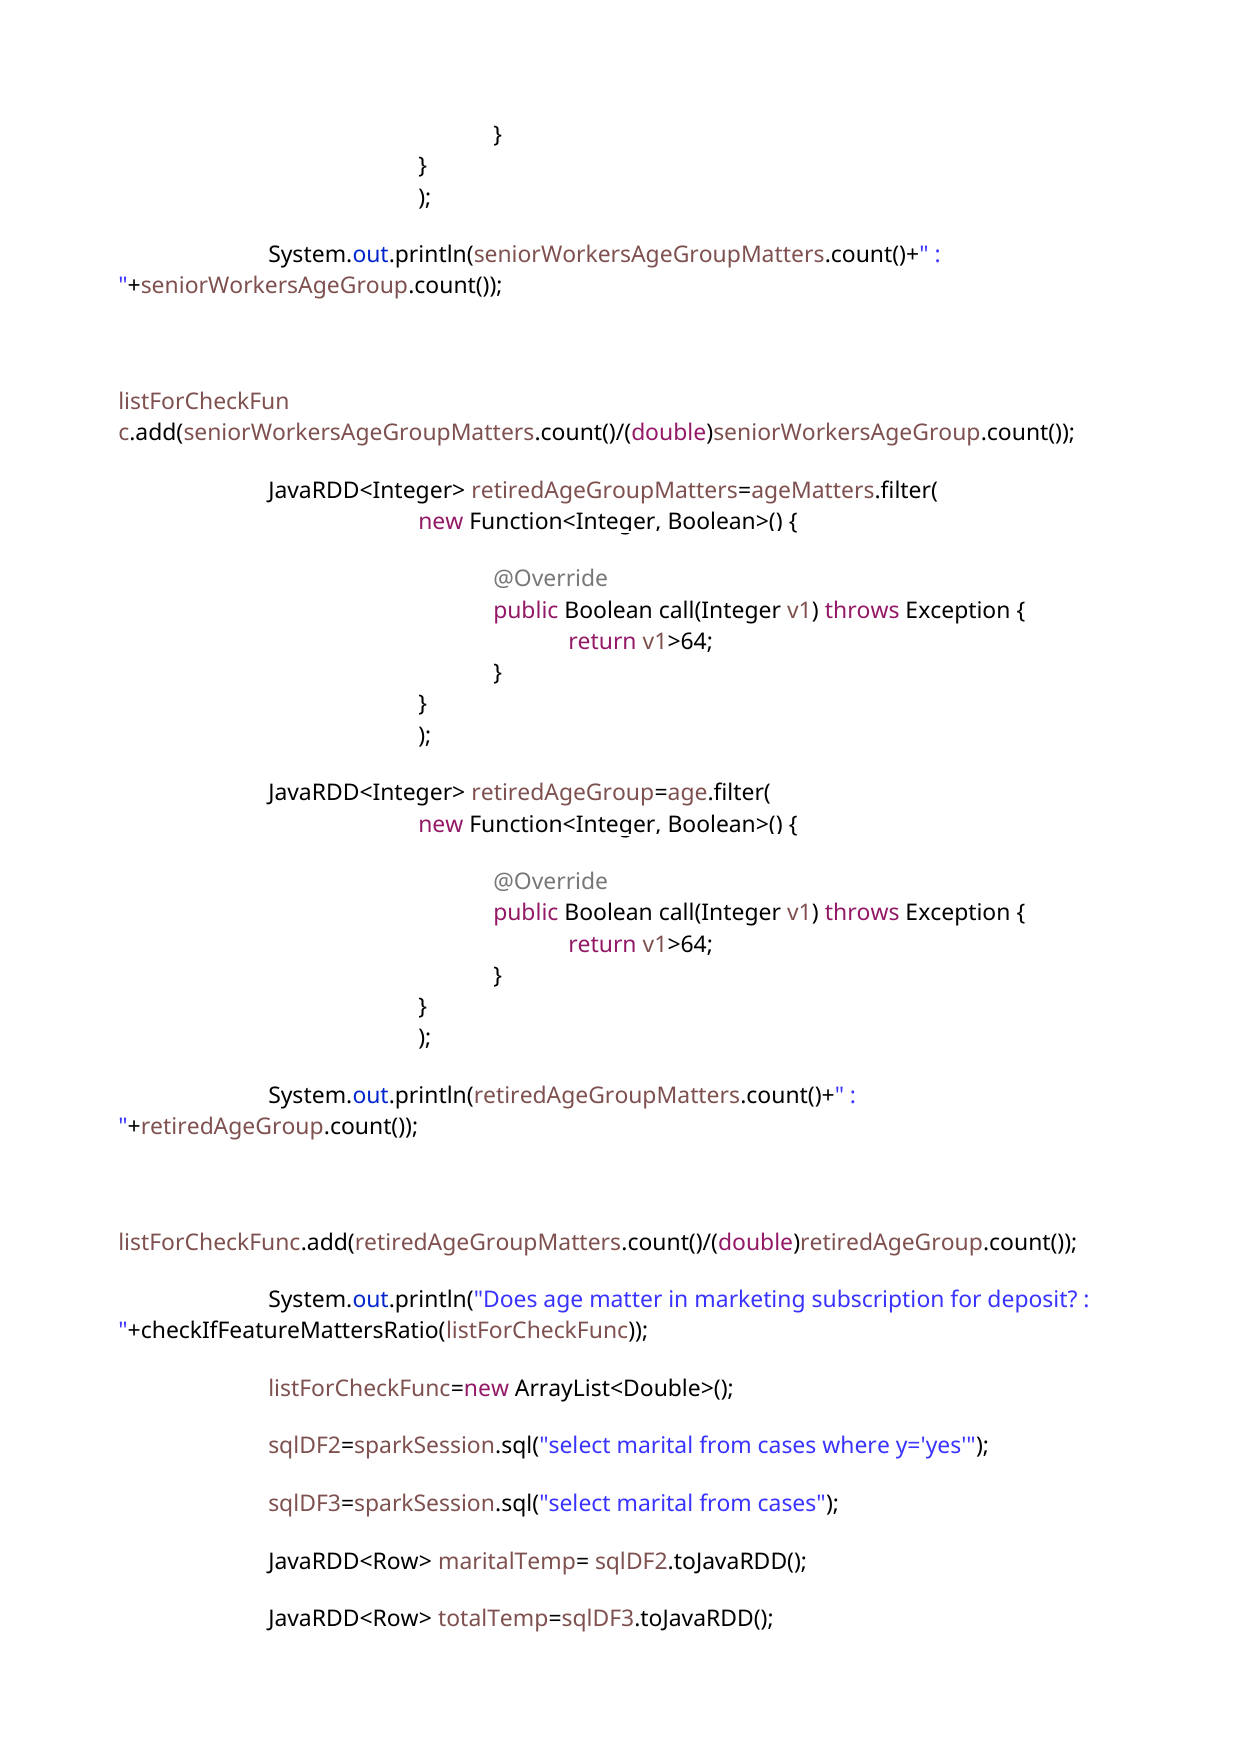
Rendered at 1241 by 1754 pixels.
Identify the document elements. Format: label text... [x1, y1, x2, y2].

text listForCheckFunc.add(retiredAgeGroupMatters.count()/(double)retiredAgeGroup.count()); [118, 1168, 1122, 1257]
text new Function<Integer, Boolean>() { [118, 807, 1122, 839]
text } [118, 959, 1122, 990]
text JavaRDD<Row> maritalTemp= sqlDF2.toJavaRDD(); [118, 1545, 1122, 1576]
text System.out.println("Does age matter in marketing subscription for deposit? : "+checkIfFeatureMattersRatio(listForCheckFunc)); [118, 1283, 1122, 1346]
text } [118, 687, 1122, 719]
text sqlDF2=sparkSession.sql("select marital from cases where y='yes'"); [118, 1429, 1122, 1461]
text @Override [118, 562, 1122, 594]
text public Boolean call(Integer v1) throws Exception { [118, 896, 1122, 928]
text ); [118, 1021, 1122, 1053]
text ); [118, 719, 1122, 750]
text ); [118, 181, 1122, 212]
text } [118, 656, 1122, 687]
text JavaRDD<Row> totalTemp=sqlDF3.toJavaRDD(); [118, 1602, 1122, 1633]
text return v1>64; [118, 625, 1122, 656]
text } [118, 149, 1122, 181]
text listForCheckFunc.add(seniorWorkersAgeGroupMatters.count()/(double)seniorWorkersAgeGroup.count()); [118, 327, 1122, 447]
text public Boolean call(Integer v1) throws Exception { [118, 594, 1122, 625]
text @Override [118, 865, 1122, 896]
text new Function<Integer, Boolean>() { [118, 505, 1122, 536]
text sqlDF3=sparkSession.sql("select marital from cases"); [118, 1487, 1122, 1518]
text return v1>64; [118, 928, 1122, 959]
text System.out.println(seniorWorkersAgeGroupMatters.count()+" : "+seniorWorkersAgeGroup.count()); [118, 238, 1122, 301]
text System.out.println(retiredAgeGroupMatters.count()+" : "+retiredAgeGroup.count()); [118, 1079, 1122, 1141]
text JavaRDD<Integer> retiredAgeGroup=age.filter( [118, 776, 1122, 807]
text JavaRDD<Integer> retiredAgeGroupMatters=ageMatters.filter( [118, 473, 1122, 505]
text listForCheckFunc=new ArrayList<Double>(); [118, 1372, 1122, 1403]
text } [118, 990, 1122, 1021]
text } [118, 118, 1122, 149]
